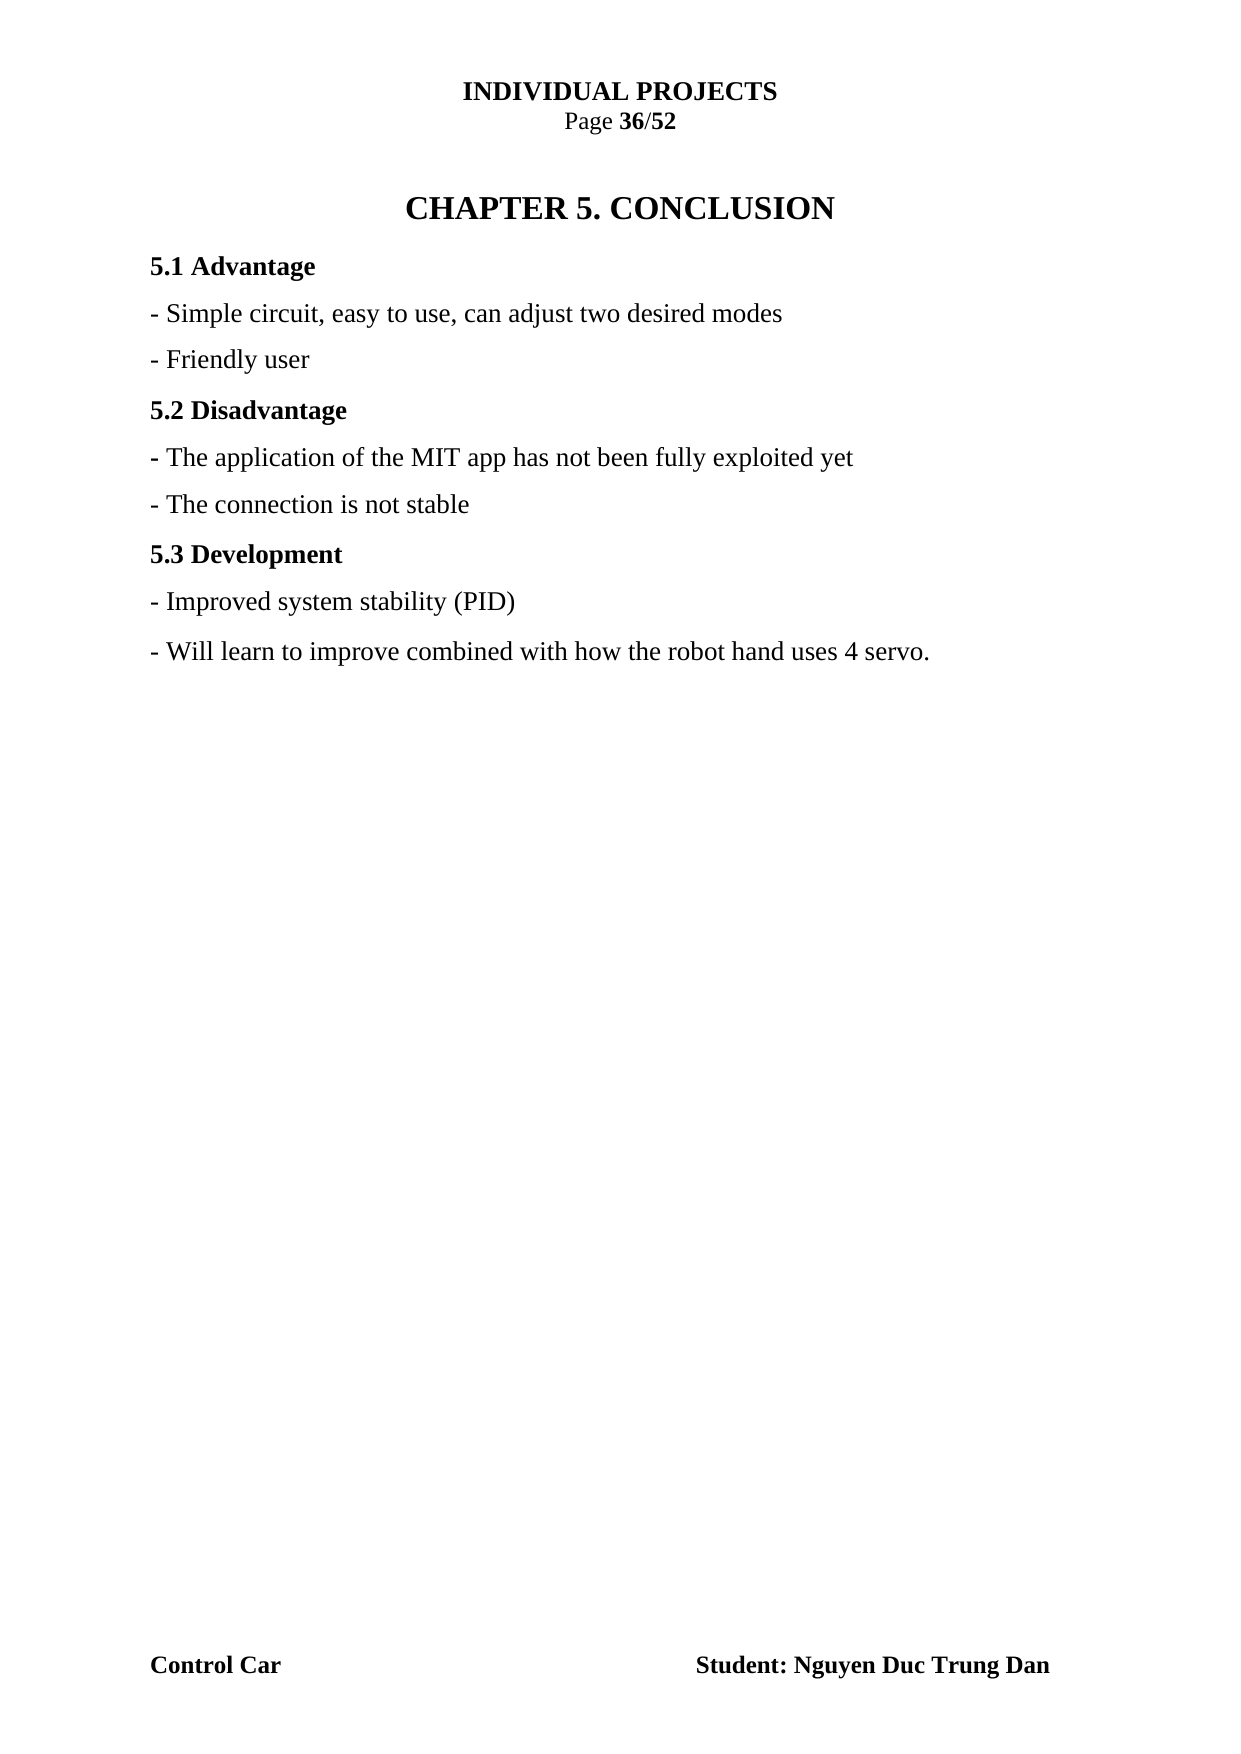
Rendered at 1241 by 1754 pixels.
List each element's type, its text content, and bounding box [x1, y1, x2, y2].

text - Simple circuit, easy to use, can adjust two desired modes [150, 297, 1090, 328]
text - The application of the MIT app has not been fully exploited yet [150, 441, 1090, 472]
text - The connection is not stable [150, 488, 1090, 519]
text - Will learn to improve combined with how the robot hand uses 4 servo. [150, 636, 1090, 667]
text - Improved system stability (PID) [150, 585, 1090, 616]
subtitle 5.1 Advantage [150, 250, 1090, 281]
text - Friendly user [150, 344, 1090, 375]
subtitle 5.3 Development [150, 539, 1090, 570]
subtitle 5.2 Disadvantage [150, 394, 1090, 426]
subtitle CHAPTER 5. CONCLUSION [150, 189, 1090, 227]
